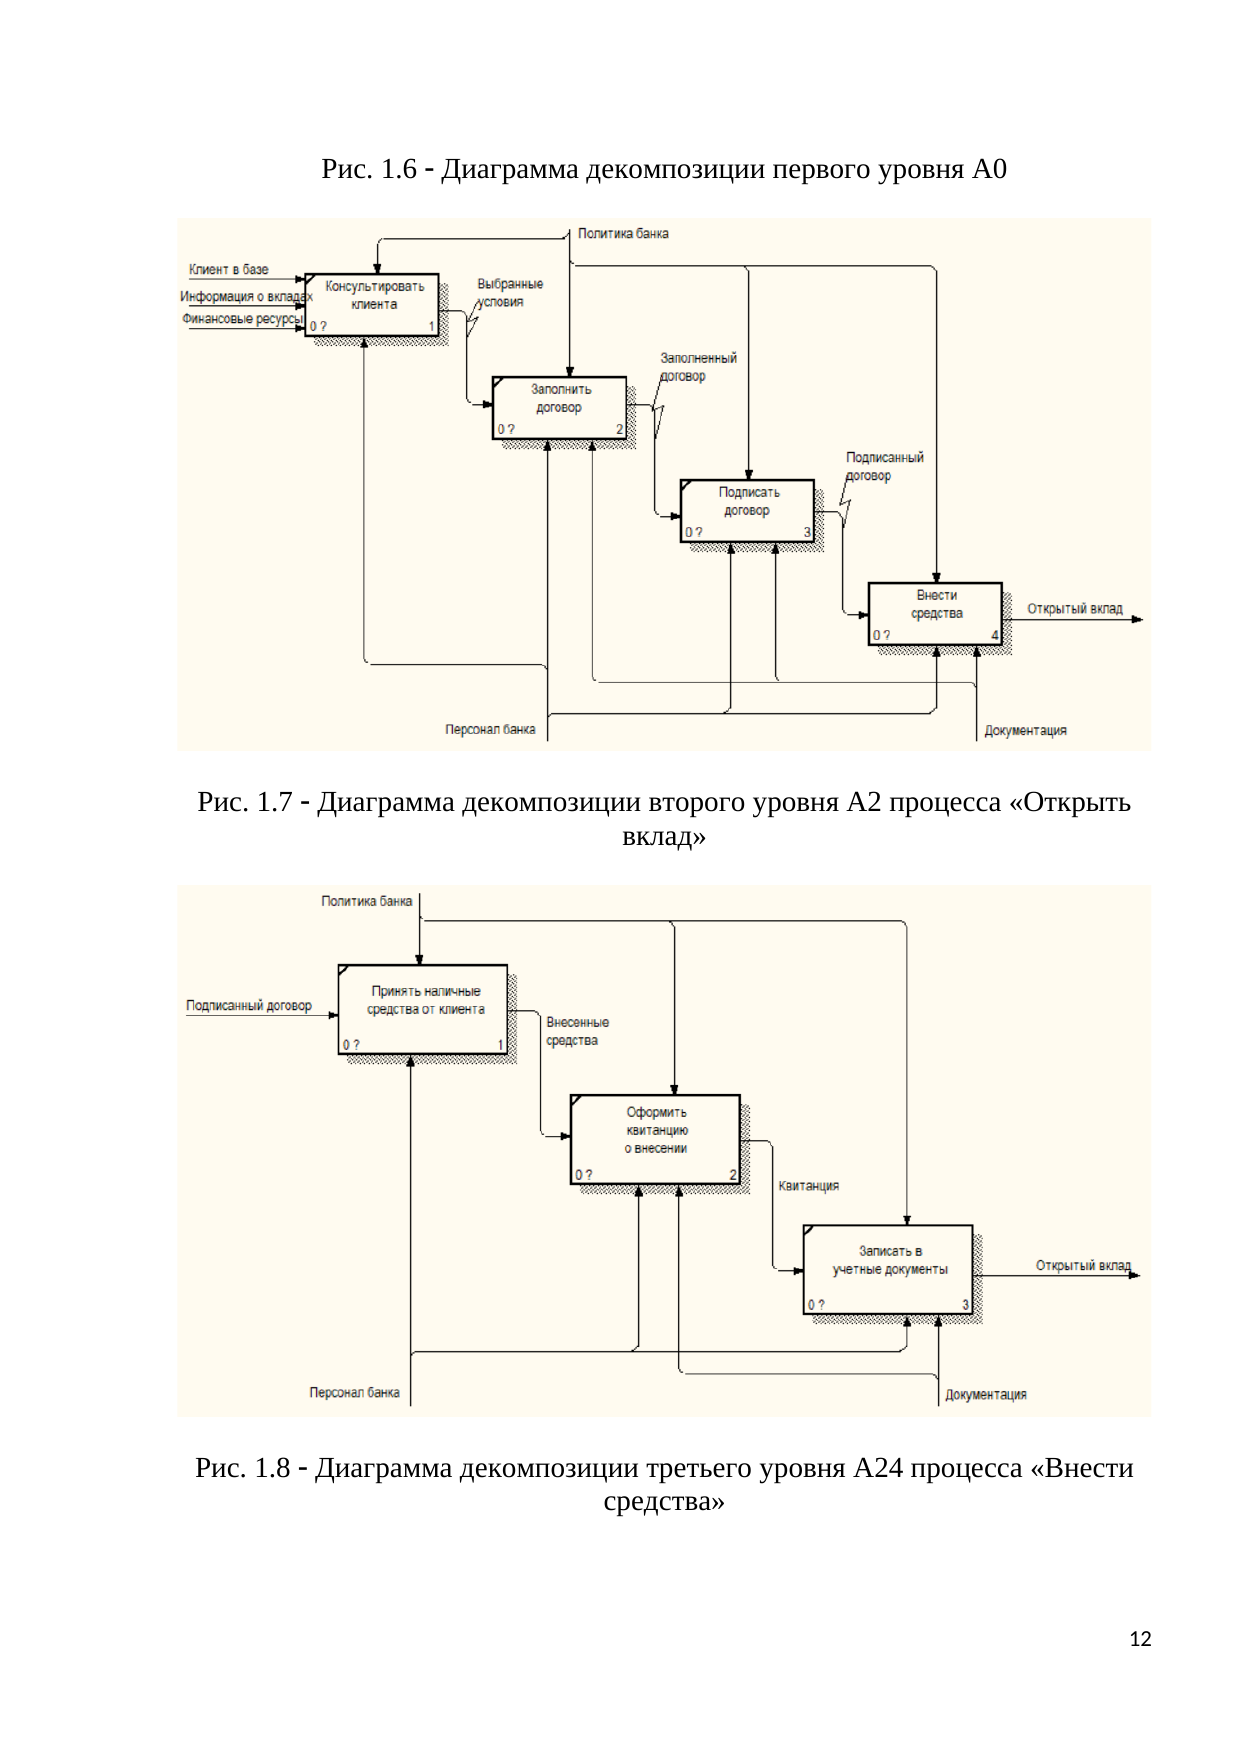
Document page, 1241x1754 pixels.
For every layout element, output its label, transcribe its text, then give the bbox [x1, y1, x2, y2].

text Рис. 1.6 Диаграмма декомпозиции первого уровня А0 [177, 152, 1152, 185]
text Рис. 1.7 Диаграмма декомпозиции второго уровня А2 процесса «Открыть вклад» [177, 784, 1152, 851]
text Рис. 1.8 Диаграмма декомпозиции третьего уровня А24 процесса «Внести средства» [177, 1450, 1152, 1517]
picture [177, 218, 1152, 751]
picture [177, 885, 1152, 1417]
